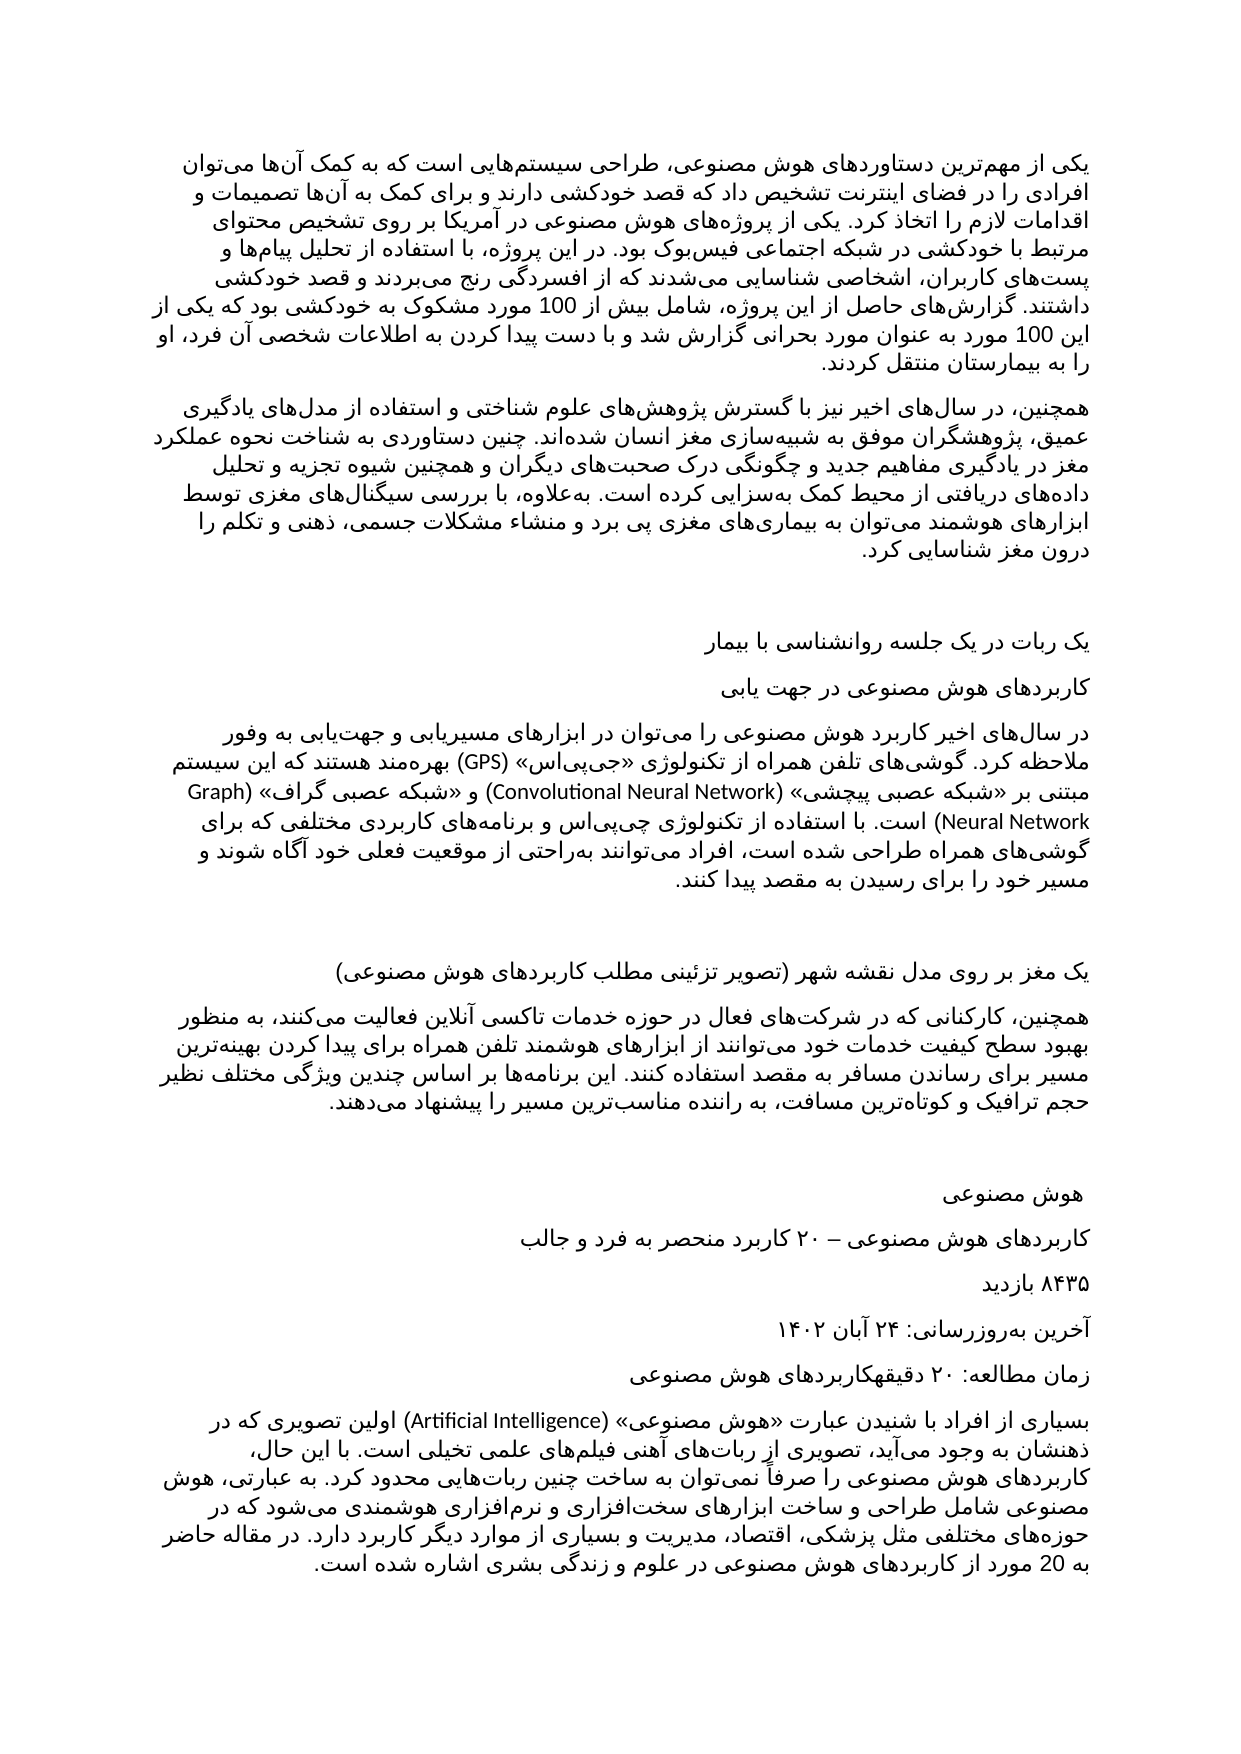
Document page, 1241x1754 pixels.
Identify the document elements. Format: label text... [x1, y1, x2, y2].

text هوش مصنوعی [150, 1180, 1090, 1207]
text کاربردهای هوش مصنوعی – ۲۰ کاربرد منحصر به فرد و جالب [150, 1225, 1090, 1252]
text همچنین، کارکنانی که در شرکت‌های فعال در حوزه خدمات تاکسی آنلاین فعالیت می‌کنند، به منظور بهبود سطح کیفیت خدمات خود می‌توانند از ابزارهای هوشمند تلفن همراه برای پیدا کردن بهینه‌ترین مسیر برای رساندن مسافر به مقصد استفاده کنند. این برنامه‌ها بر اساس چندین ویژگی مختلف نظیر حجم ترافیک و کوتاه‌ترین مسافت، به راننده مناسب‌ترین مسیر را پیشنهاد می‌دهند. [150, 1003, 1090, 1114]
text کاربردهای هوش مصنوعی در جهت یابی [150, 673, 1090, 700]
text یک ربات در یک جلسه روانشناسی با بیمار [150, 628, 1090, 655]
text زمان مطالعه: ۲۰ دقیقهکاربردهای هوش مصنوعی [150, 1361, 1090, 1387]
text یکی از مهم‌ترین دستاوردهای هوش مصنوعی، طراحی سیستم‌هایی است که به کمک آن‌ها می‌توان افرادی را در فضای اینترنت تشخیص داد که قصد خودکشی دارند و برای کمک به آن‌ها تصمیمات و اقدامات لازم را اتخاذ کرد. یکی از پروژه‌های هوش مصنوعی در آمریکا بر روی تشخیص محتوای مرتبط با خودکشی در شبکه اجتماعی فیس‌بوک بود. در این پروژه، با استفاده از تحلیل پیام‌ها و پست‌های کاربران، اشخاصی شناسایی می‌شدند که از افسردگی رنج می‌بردند و قصد خودکشی داشتند. گزارش‌های حاصل از این پروژه، شامل بیش از 100 مورد مشکوک به خودکشی بود که یکی از این 100 مورد به عنوان مورد بحرانی گزارش شد و با دست پیدا کردن به اطلاعات شخصی آن فرد، او را به بیمارستان منتقل کردند. [150, 150, 1090, 375]
text آخرین به‌روزرسانی: ۲۴ آبان ۱۴۰۲ [150, 1316, 1090, 1342]
text همچنین، در سال‌های اخیر نیز با گسترش پژوهش‌های علوم شناختی و استفاده از مدل‌های یادگیری عمیق، پژوهشگران موفق به شبیه‌سازی مغز انسان شده‌اند. چنین دستاوردی به شناخت نحوه عملکرد مغز در یادگیری مفاهیم جدید و چگونگی درک صحبت‌های دیگران و همچنین شیوه تجزیه و تحلیل داده‌های دریافتی از محیط کمک به‌سزایی کرده است. به‌علاوه، با بررسی سیگنال‌های مغزی توسط ابزارهای هوشمند می‌توان به بیماری‌های مغزی پی برد و منشاء مشکلات جسمی، ذهنی و تکلم را درون مغز شناسایی کرد. [150, 394, 1090, 563]
text در سال‌های اخیر کاربرد هوش مصنوعی را می‌توان در ابزارهای مسیریابی و جهت‌یابی به وفور ملاحظه کرد. گوشی‌های تلفن همراه از تکنولوژی «جی‌پی‌اس» (GPS) بهره‌مند هستند که این سیستم مبتنی بر «شبکه‌ عصبی پیچشی» (Convolutional Neural Network) و «شبکه عصبی گراف» (Graph Neural Network) است. با استفاده از تکنولوژی چی‌پی‌اس و برنامه‌های کاربردی مختلفی که برای گوشی‌های همراه طراحی شده است، افراد می‌توانند به‌راحتی از موقعیت فعلی خود آگاه شوند و مسیر خود را برای رسیدن به مقصد پیدا کنند. [150, 718, 1090, 892]
text ۸۴۳۵ بازدید [150, 1270, 1090, 1297]
text بسیاری از افراد با شنیدن عبارت «هوش مصنوعی» (Artificial Intelligence) اولین تصویری که در ذهنشان به وجود می‌آید، تصویری از ربات‌های آهنی فیلم‌های علمی تخیلی است. با این حال، کاربردهای هوش مصنوعی را صرفاً نمی‌توان به ساخت چنین ربات‌هایی محدود کرد. به عبارتی، هوش مصنوعی شامل طراحی و ساخت ابزارهای سخت‌افزاری و نرم‌افزاری هوشمندی می‌شود که در حوزه‌های مختلفی مثل پزشکی، اقتصاد، مدیریت و بسیاری از موارد دیگر کاربرد دارد. در مقاله حاضر به 20 مورد از کاربردهای هوش مصنوعی در علوم و زندگی بشری اشاره شده است. [150, 1406, 1090, 1576]
text یک مغز بر روی مدل نقشه شهر (تصویر تزئینی مطلب کاربردهای هوش مصنوعی) [150, 958, 1090, 984]
